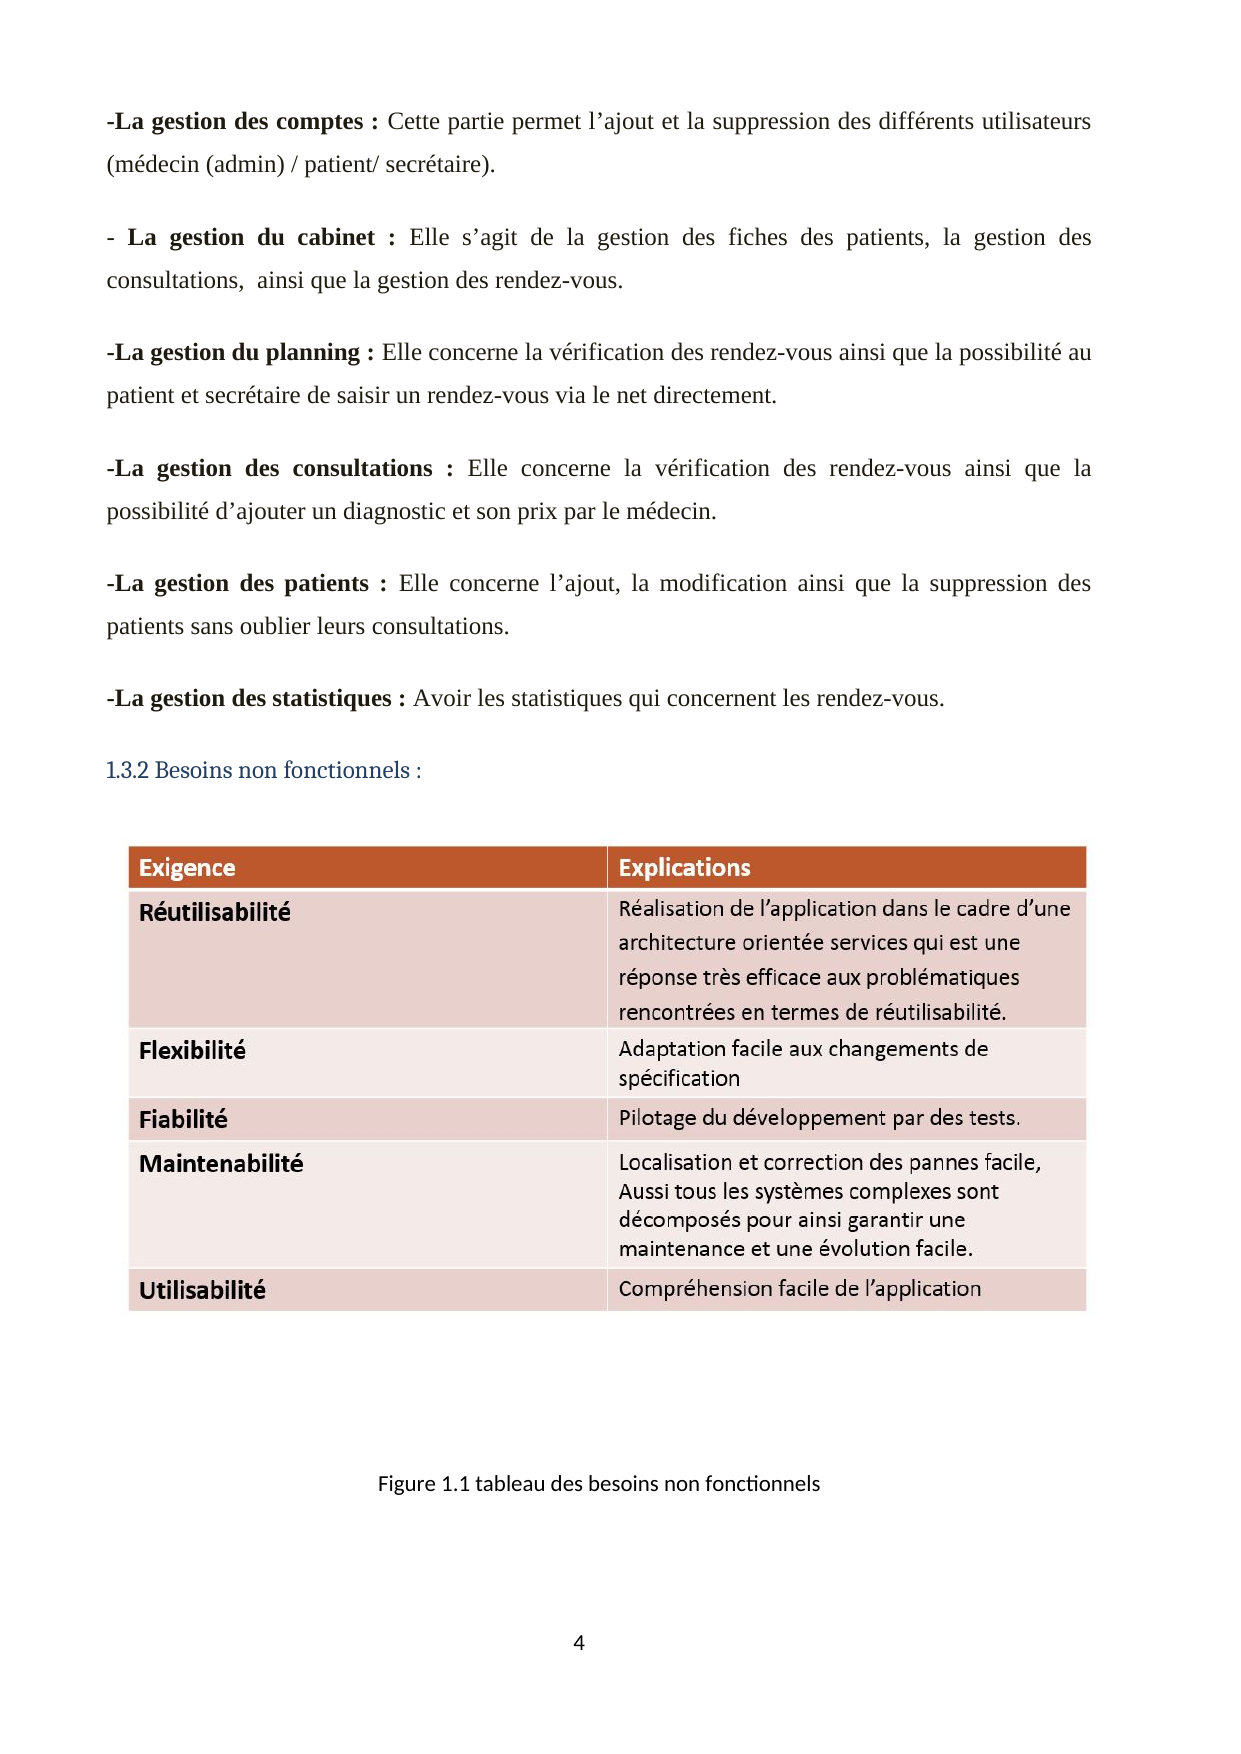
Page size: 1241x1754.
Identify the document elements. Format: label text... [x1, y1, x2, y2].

picture [122, 839, 1094, 1315]
subtitle 1.3.2 Besoins non fonctionnels : [106, 756, 1092, 784]
text -La gestion des consultations : Elle concerne la vérification des rendez-vous ainsi que la possibilité d’ajouter un diagnostic et son prix par le médecin. [106, 453, 1092, 524]
text -La gestion des patients : Elle concerne l’ajout, la modification ainsi que la suppression des patients sans oublier leurs consultations. [106, 568, 1092, 640]
text -La gestion des comptes : Cette partie permet l’ajout et la suppression des différents utilisateurs (médecin (admin) / patient/ secrétaire). [106, 106, 1092, 178]
text - La gestion du cabinet : Elle s’agit de la gestion des fiches des patients, la gestion des consultations, ainsi que la gestion des rendez-vous. [106, 222, 1092, 294]
text -La gestion du planning : Elle concerne la vérification des rendez-vous ainsi que la possibilité au patient et secrétaire de saisir un rendez-vous via le net directement. [106, 337, 1092, 409]
text -La gestion des statistiques : Avoir les statistiques qui concernent les rendez-vous. [106, 683, 1092, 712]
text Figure 1.1 tableau des besoins non fonctionnels [106, 1469, 1092, 1497]
